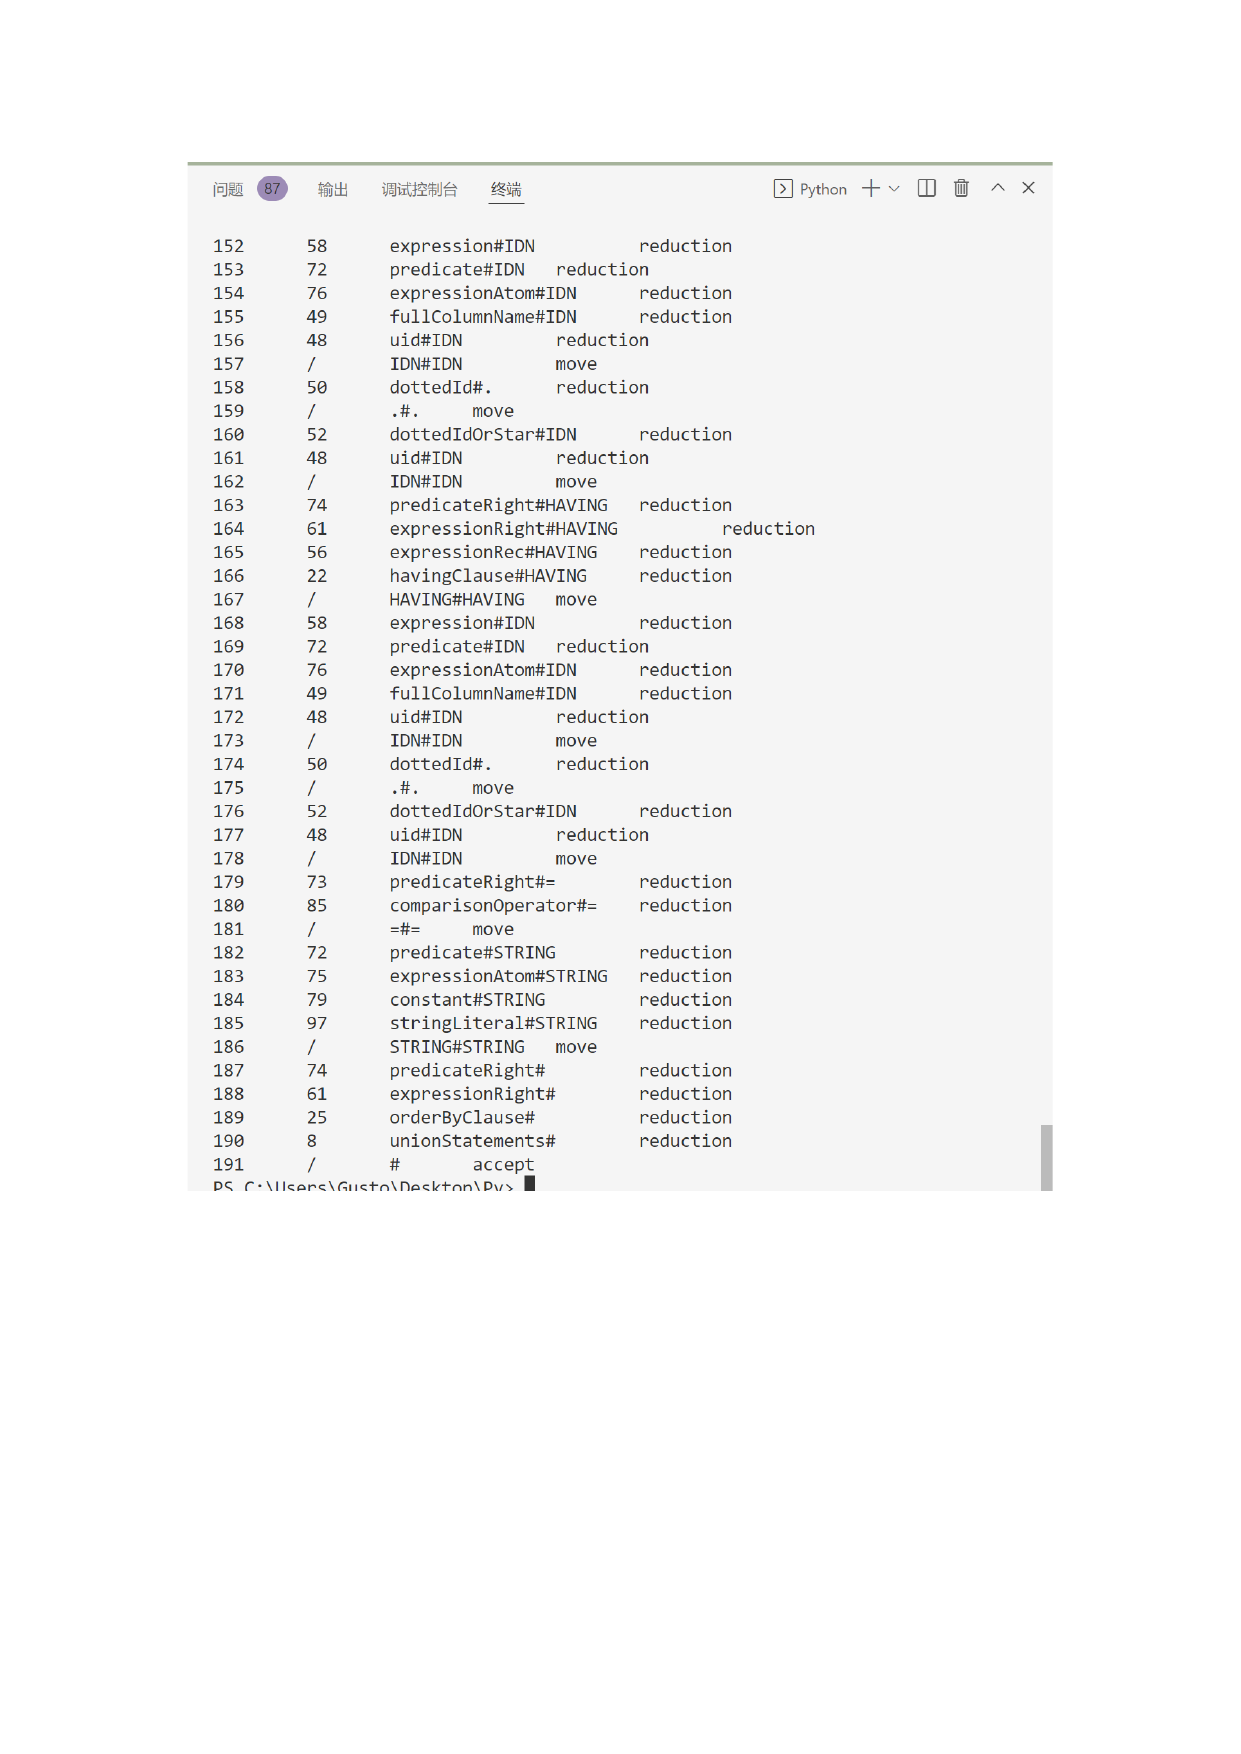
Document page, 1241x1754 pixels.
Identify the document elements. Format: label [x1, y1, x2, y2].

picture [187, 162, 1053, 1191]
